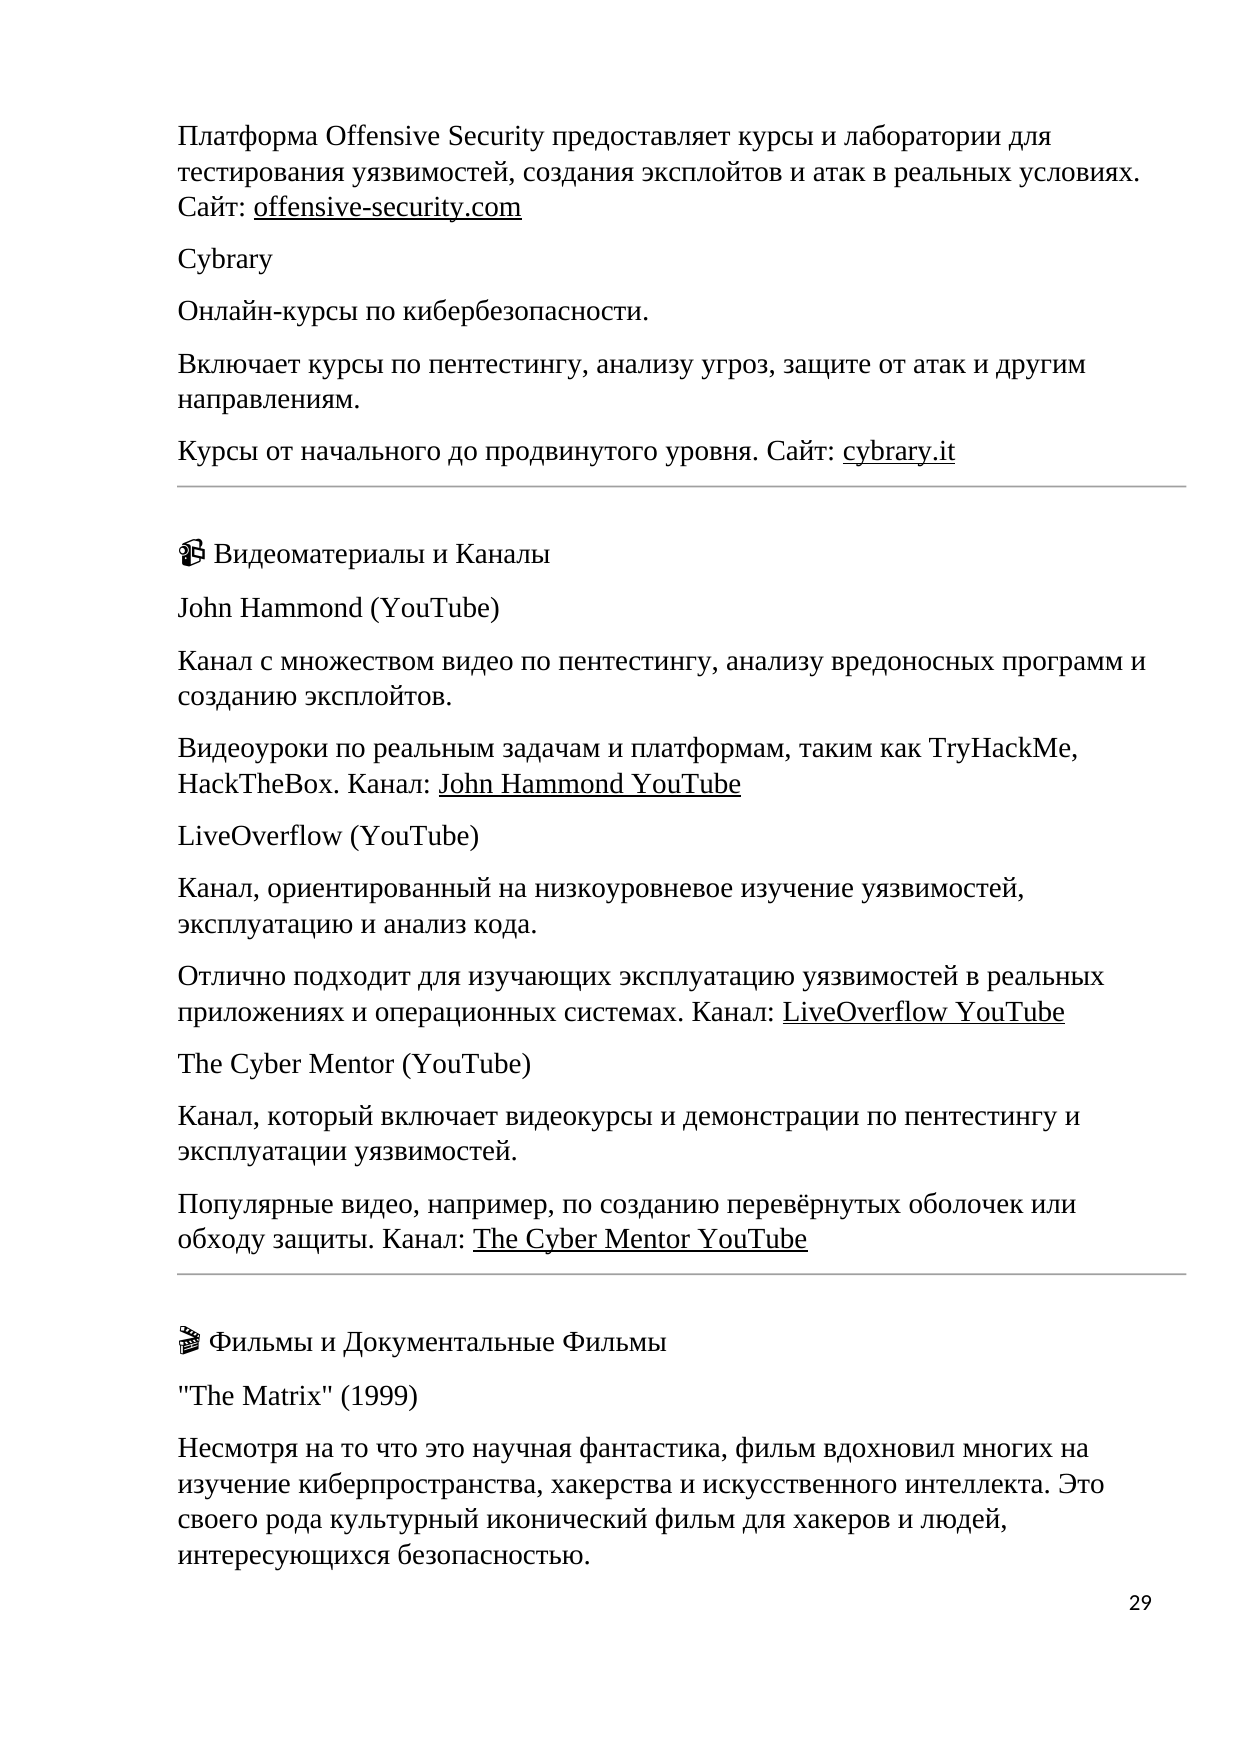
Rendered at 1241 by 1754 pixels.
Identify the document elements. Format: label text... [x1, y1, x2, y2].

text 📹 Видеоматериалы и Каналы [177, 532, 1152, 572]
text "The Matrix" (1999) [177, 1378, 1152, 1412]
text John Hammond (YouTube) [177, 591, 1152, 624]
text Видеоуроки по реальным задачам и платформам, таким как TryHackMe, HackTheBox. Канал: John Hammond YouTube [177, 731, 1152, 799]
text Несмотря на то что это научная фантастика, фильм вдохновил многих на изучение киберпространства, хакерства и искусственного интеллекта. Это своего рода культурный иконический фильм для хакеров и людей, интересующихся безопасностью. [177, 1431, 1152, 1571]
text Канал, который включает видеокурсы и демонстрации по пентестингу и эксплуатации уязвимостей. [177, 1098, 1152, 1167]
text Канал, ориентированный на низкоуровневое изучение уязвимостей, эксплуатацию и анализ кода. [177, 870, 1152, 939]
text 🎬 Фильмы и Документальные Фильмы [177, 1320, 1152, 1359]
text Отлично подходит для изучающих эксплуатацию уязвимостей в реальных приложениях и операционных системах. Канал: LiveOverflow YouTube [177, 958, 1152, 1027]
text Платформа Offensive Security предоставляет курсы и лаборатории для тестирования уязвимостей, создания эксплойтов и атак в реальных условиях. Сайт: offensive-security.com [177, 118, 1152, 223]
text Cybrary [177, 241, 1152, 275]
text Курсы от начального до продвинутого уровня. Сайт: cybrary.it [177, 433, 1152, 467]
text LiveOverflow (YouTube) [177, 818, 1152, 852]
text Канал с множеством видео по пентестингу, анализу вредоносных программ и созданию эксплойтов. [177, 643, 1152, 712]
text Онлайн-курсы по кибербезопасности. [177, 293, 1152, 327]
text The Cyber Mentor (YouTube) [177, 1046, 1152, 1079]
text Включает курсы по пентестингу, анализу угроз, защите от атак и другим направлениям. [177, 346, 1152, 415]
text Популярные видео, например, по созданию перевёрнутых оболочек или обходу защиты. Канал: The Cyber Mentor YouTube [177, 1186, 1152, 1255]
